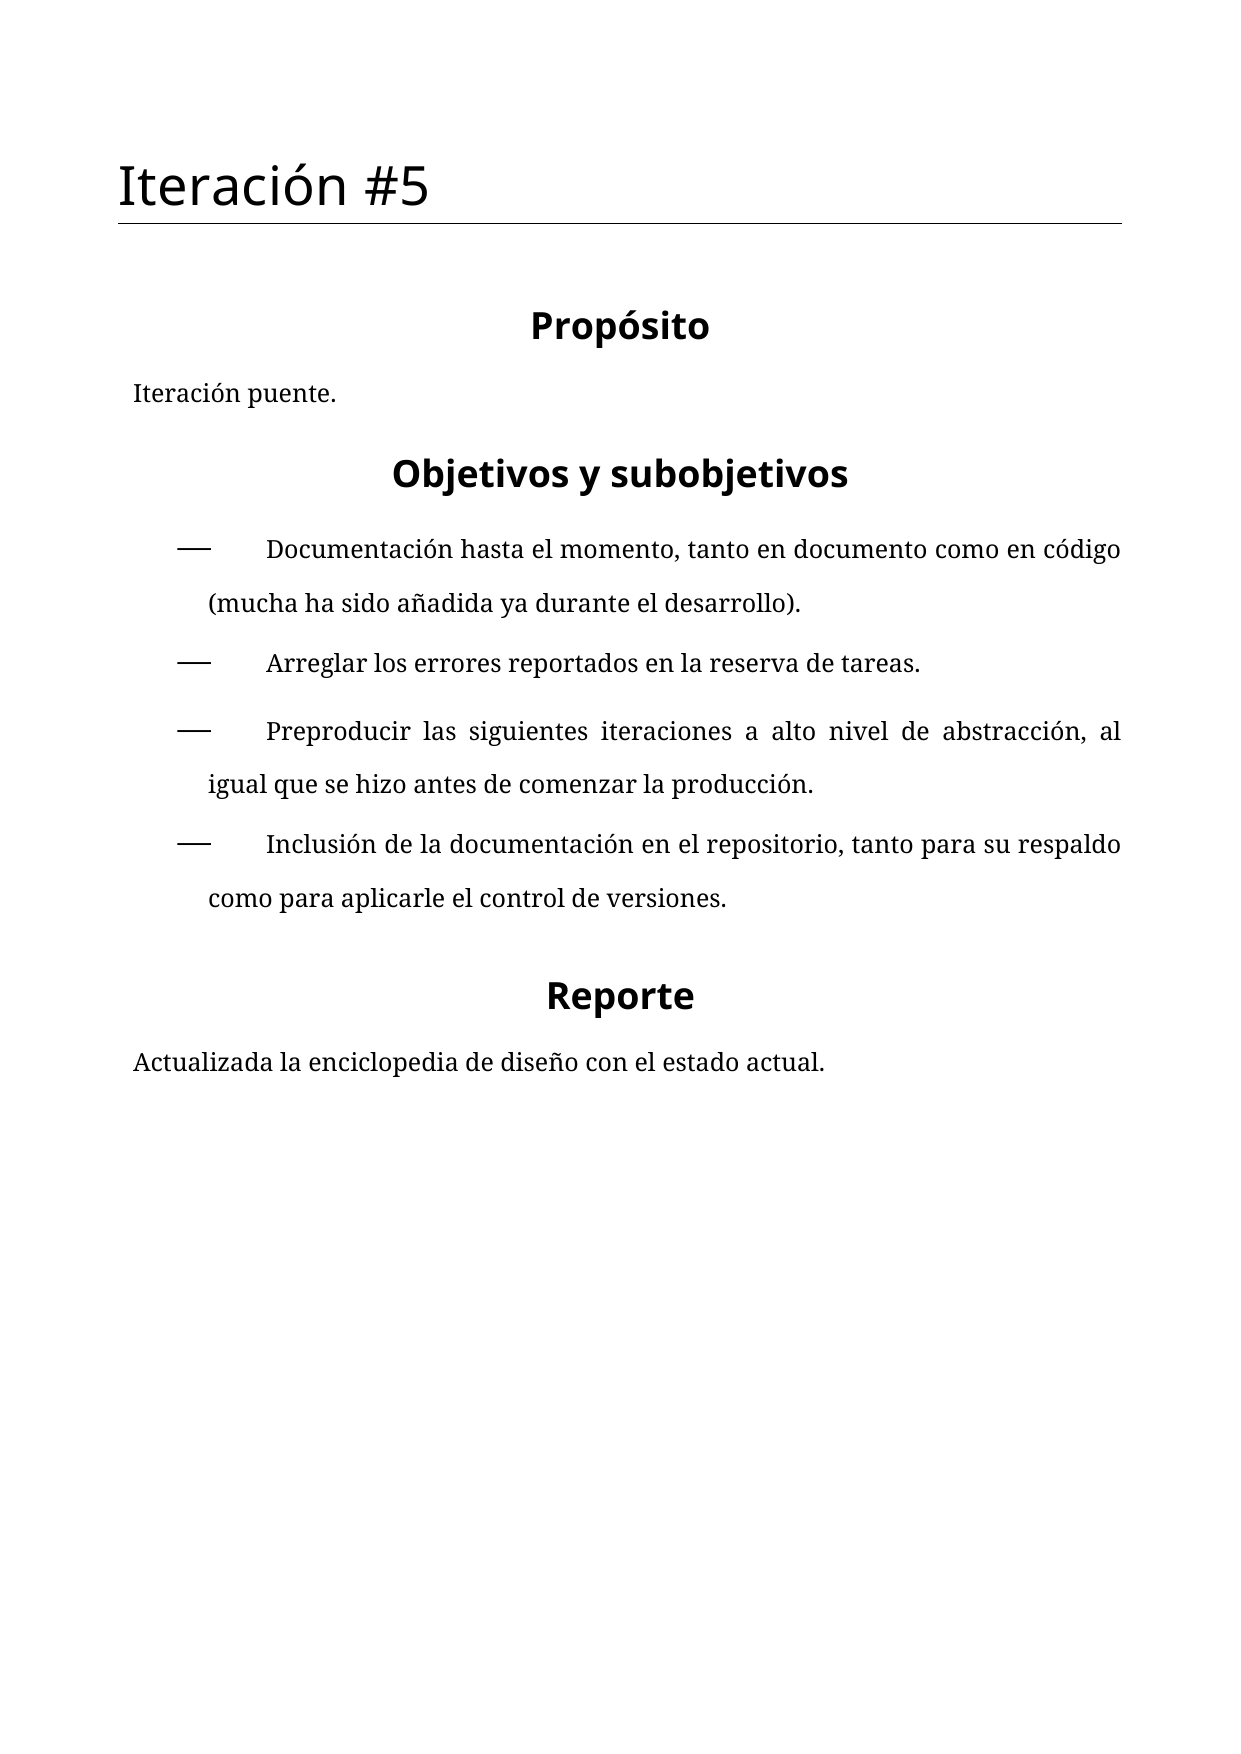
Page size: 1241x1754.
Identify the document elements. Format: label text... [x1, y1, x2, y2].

subtitle Objetivos y subobjetivos [118, 447, 1122, 498]
title Iteración #5 [118, 148, 1122, 223]
text Iteración puente. [118, 376, 1122, 409]
list Arreglar los errores reportados en la reserva de tareas. [177, 637, 1122, 682]
list Inclusión de la documentación en el repositorio, tanto para su respaldo como para aplicarle el control de versiones. [177, 818, 1122, 914]
list Documentación hasta el momento, tanto en documento como en código (mucha ha sido añadida ya durante el desarrollo). [177, 523, 1122, 619]
subtitle Reporte [118, 969, 1122, 1020]
text Actualizada la enciclopedia de diseño con el estado actual. [118, 1045, 1122, 1079]
subtitle Propósito [118, 299, 1122, 351]
list Preproducir las siguientes iteraciones a alto nivel de abstracción, al igual que se hizo antes de comenzar la producción. [177, 705, 1122, 801]
